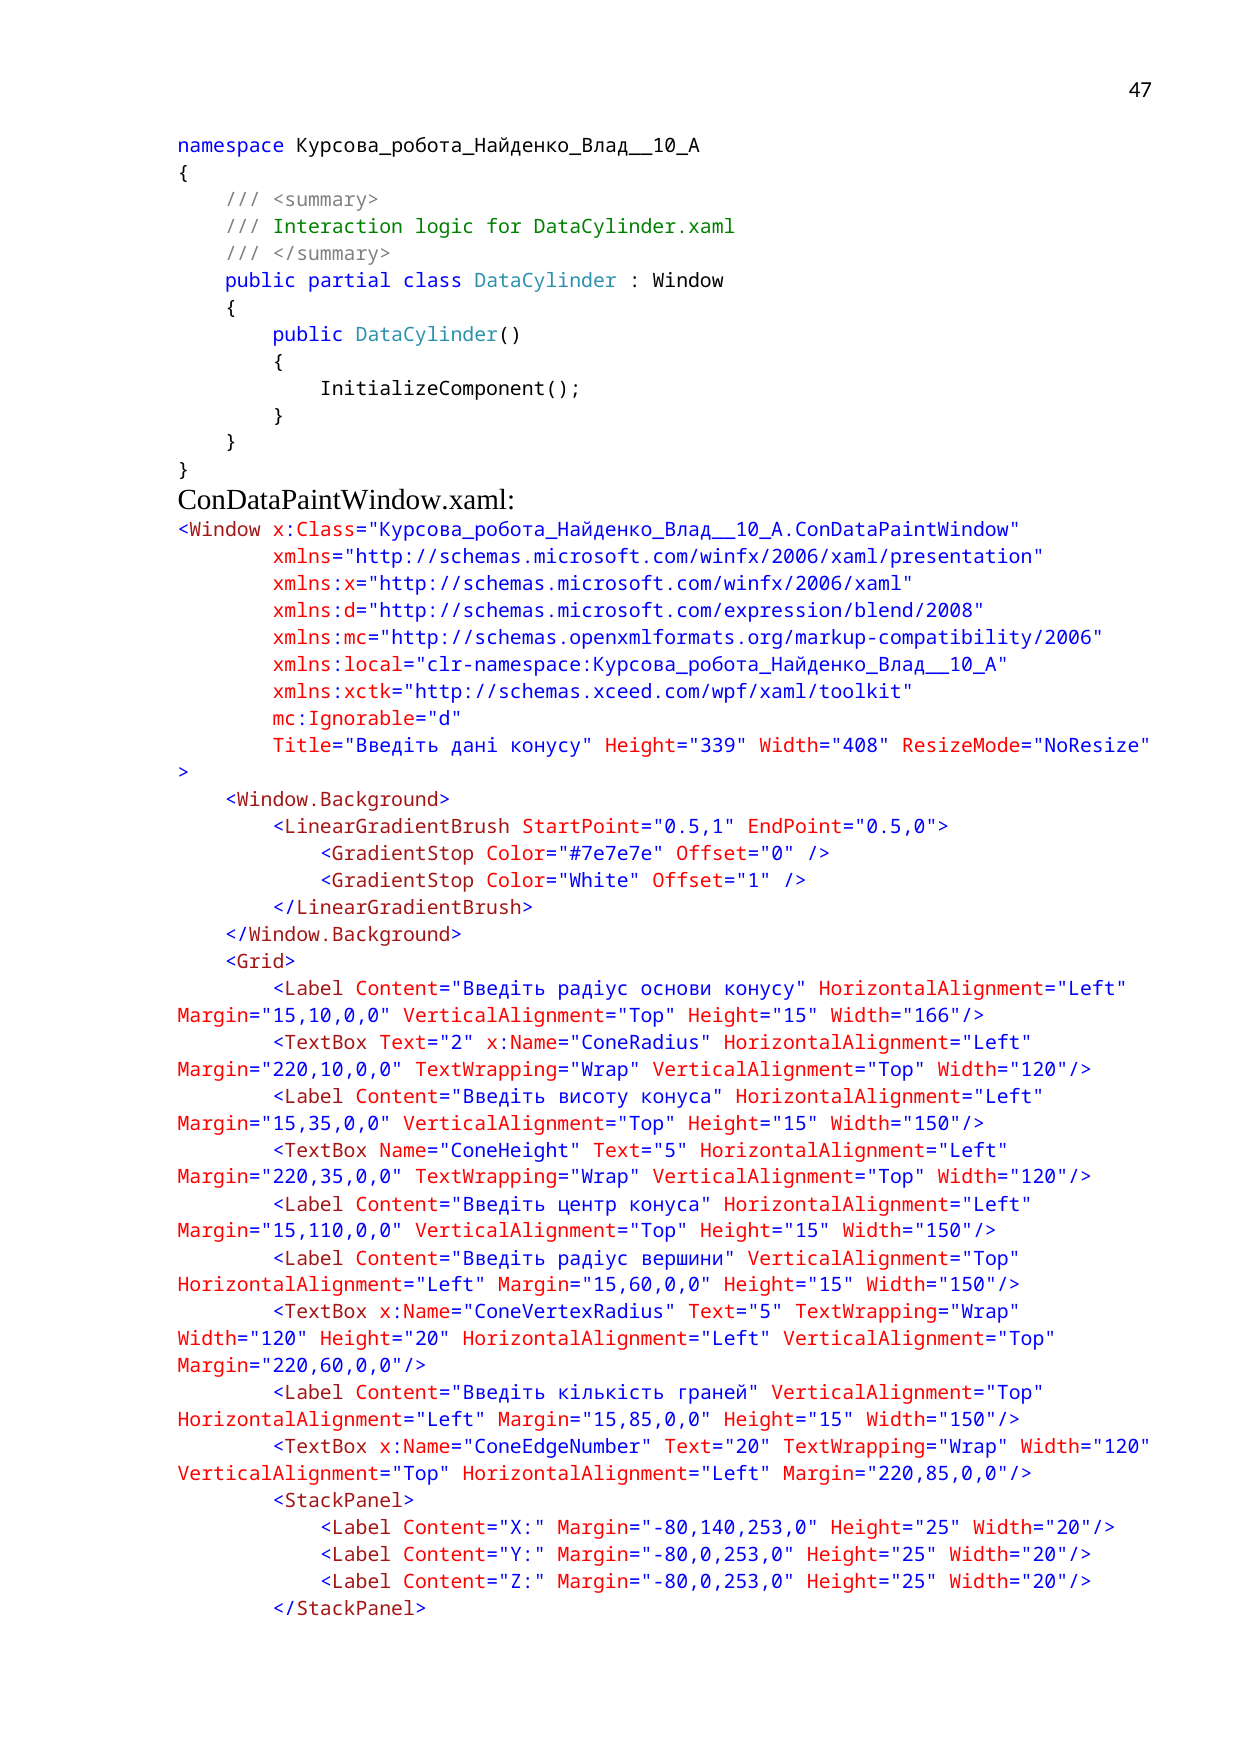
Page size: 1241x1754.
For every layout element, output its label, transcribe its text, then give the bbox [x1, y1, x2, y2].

text <Label Content="Z:" Margin="-80,0,253,0" Height="25" Width="20"/> [177, 1567, 1152, 1594]
text <TextBox x:Name="ConeEdgeNumber" Text="20" TextWrapping="Wrap" Width="120" VerticalAlignment="Top" HorizontalAlignment="Left" Margin="220,85,0,0"/> [177, 1433, 1152, 1487]
text xmlns="http://schemas.microsoft.com/winfx/2006/xaml/presentation" [177, 542, 1152, 569]
text } [177, 455, 1152, 482]
text InitializeComponent(); [177, 374, 1152, 401]
text /// </summary> [177, 239, 1152, 266]
text namespace Курсова_робота_Найденко_Влад__10_А [177, 131, 1152, 158]
text xmlns:xctk="http://schemas.xceed.com/wpf/xaml/toolkit" [177, 677, 1152, 704]
text <Window.Background> [177, 785, 1152, 812]
text <TextBox Text="2" x:Name="ConeRadius" HorizontalAlignment="Left" Margin="220,10,0,0" TextWrapping="Wrap" VerticalAlignment="Top" Width="120"/> [177, 1028, 1152, 1082]
text xmlns:mc="http://schemas.openxmlformats.org/markup-compatibility/2006" [177, 623, 1152, 650]
text </StackPanel> [177, 1594, 1152, 1621]
text <Grid> [177, 947, 1152, 974]
text <Label Content="Введіть радіус основи конусу" HorizontalAlignment="Left" Margin="15,10,0,0" VerticalAlignment="Top" Height="15" Width="166"/> [177, 974, 1152, 1028]
text <Label Content="Введіть центр конуса" HorizontalAlignment="Left" Margin="15,110,0,0" VerticalAlignment="Top" Height="15" Width="150"/> [177, 1190, 1152, 1244]
text xmlns:d="http://schemas.microsoft.com/expression/blend/2008" [177, 596, 1152, 623]
text ConDataPaintWindow.xaml: [177, 482, 1152, 515]
text mc:Ignorable="d" [177, 704, 1152, 731]
text { [177, 158, 1152, 185]
text } [177, 401, 1152, 428]
text xmlns:local="clr-namespace:Курсова_робота_Найденко_Влад__10_А" [177, 650, 1152, 677]
text <Label Content="Введіть кількість граней" VerticalAlignment="Top" HorizontalAlignment="Left" Margin="15,85,0,0" Height="15" Width="150"/> [177, 1379, 1152, 1433]
text } [177, 428, 1152, 455]
text /// Interaction logic for DataCylinder.xaml [177, 212, 1152, 239]
text <Label Content="Введіть радіус вершини" VerticalAlignment="Top" HorizontalAlignment="Left" Margin="15,60,0,0" Height="15" Width="150"/> [177, 1244, 1152, 1298]
text <TextBox x:Name="ConeVertexRadius" Text="5" TextWrapping="Wrap" Width="120" Height="20" HorizontalAlignment="Left" VerticalAlignment="Top" Margin="220,60,0,0"/> [177, 1298, 1152, 1379]
text /// <summary> [177, 185, 1152, 212]
text <GradientStop Color="#7e7e7e" Offset="0" /> [177, 839, 1152, 866]
text <Label Content="X:" Margin="-80,140,253,0" Height="25" Width="20"/> [177, 1513, 1152, 1541]
text <GradientStop Color="White" Offset="1" /> [177, 866, 1152, 893]
text </Window.Background> [177, 920, 1152, 947]
text xmlns:x="http://schemas.microsoft.com/winfx/2006/xaml" [177, 569, 1152, 596]
text <LinearGradientBrush StartPoint="0.5,1" EndPoint="0.5,0"> [177, 812, 1152, 839]
text <TextBox Name="ConeHeight" Text="5" HorizontalAlignment="Left" Margin="220,35,0,0" TextWrapping="Wrap" VerticalAlignment="Top" Width="120"/> [177, 1136, 1152, 1190]
text Title="Введіть дані конусу" Height="339" Width="408" ResizeMode="NoResize" > [177, 731, 1152, 785]
text <Label Content="Введіть висоту конуса" HorizontalAlignment="Left" Margin="15,35,0,0" VerticalAlignment="Top" Height="15" Width="150"/> [177, 1082, 1152, 1136]
text <StackPanel> [177, 1487, 1152, 1513]
text public partial class DataCylinder : Window [177, 266, 1152, 293]
text </LinearGradientBrush> [177, 893, 1152, 920]
text <Window x:Class="Курсова_робота_Найденко_Влад__10_А.ConDataPaintWindow" [177, 515, 1152, 542]
text { [177, 293, 1152, 320]
text public DataCylinder() [177, 320, 1152, 347]
text <Label Content="Y:" Margin="-80,0,253,0" Height="25" Width="20"/> [177, 1541, 1152, 1567]
text { [177, 347, 1152, 374]
